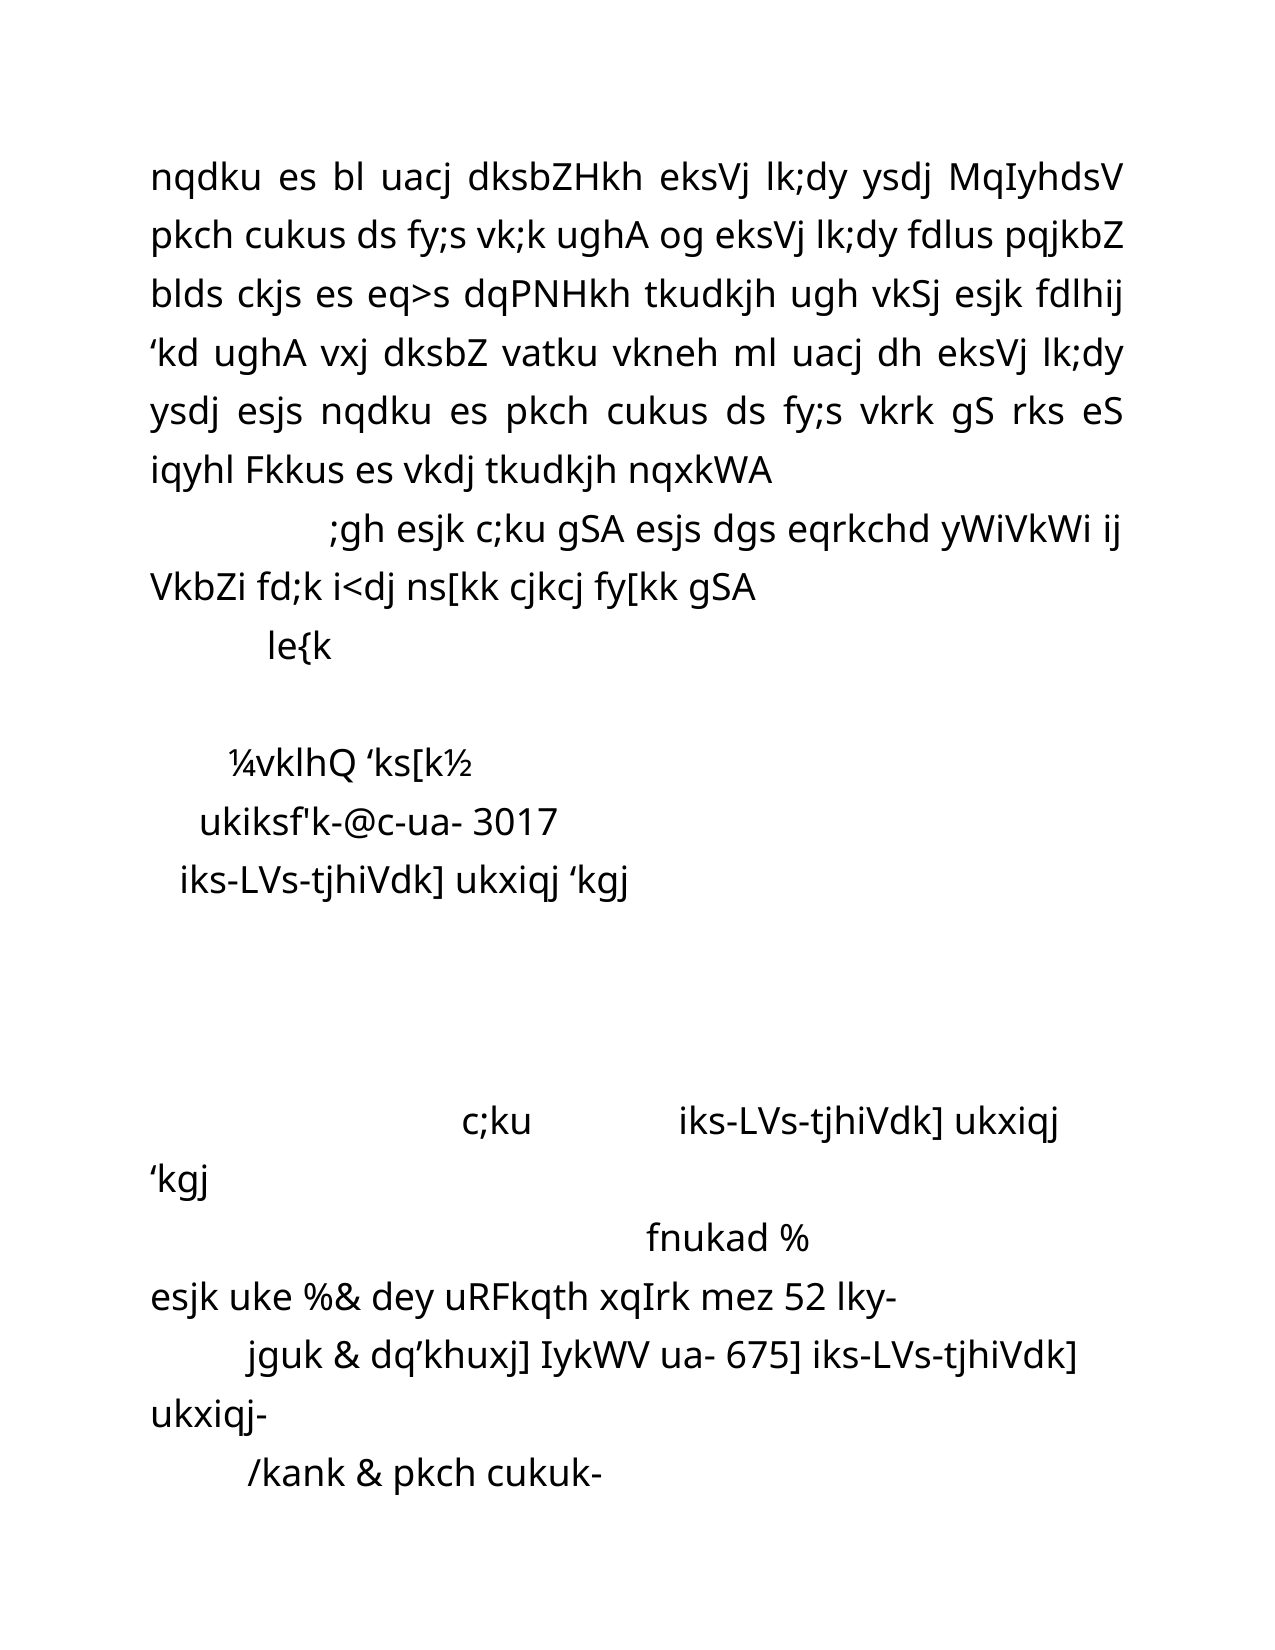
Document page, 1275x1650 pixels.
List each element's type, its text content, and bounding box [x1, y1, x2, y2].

text esjk uke %& dey uRFkqth xqIrk mez 52 lky- [150, 1270, 1125, 1321]
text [150, 150, 1125, 494]
text /kank & pkch cukuk- [150, 1446, 1125, 1497]
text iks-LVs-tjhiVdk] ukxiqj ‘kgj [150, 854, 1125, 905]
text jguk & dq’khuxj] IykWV ua- 675] iks-LVs-tjhiVdk] ukxiqj- [150, 1329, 1125, 1438]
text ;gh esjk c;ku gSA esjs dgs eqrkchd yWiVkWi ij VkbZi fd;k i<dj ns[kk cjkcj fy[kk gSA [150, 502, 1125, 612]
text le{k [150, 619, 1125, 670]
text ¼vklhQ ‘ks[k½ [150, 736, 1125, 787]
text fnukad % [150, 1211, 1125, 1262]
text ukiksf'k-@c-ua- 3017 [150, 795, 1125, 846]
text c;ku iks-LVs-tjhiVdk] ukxiqj ‘kgj [150, 1094, 1125, 1204]
